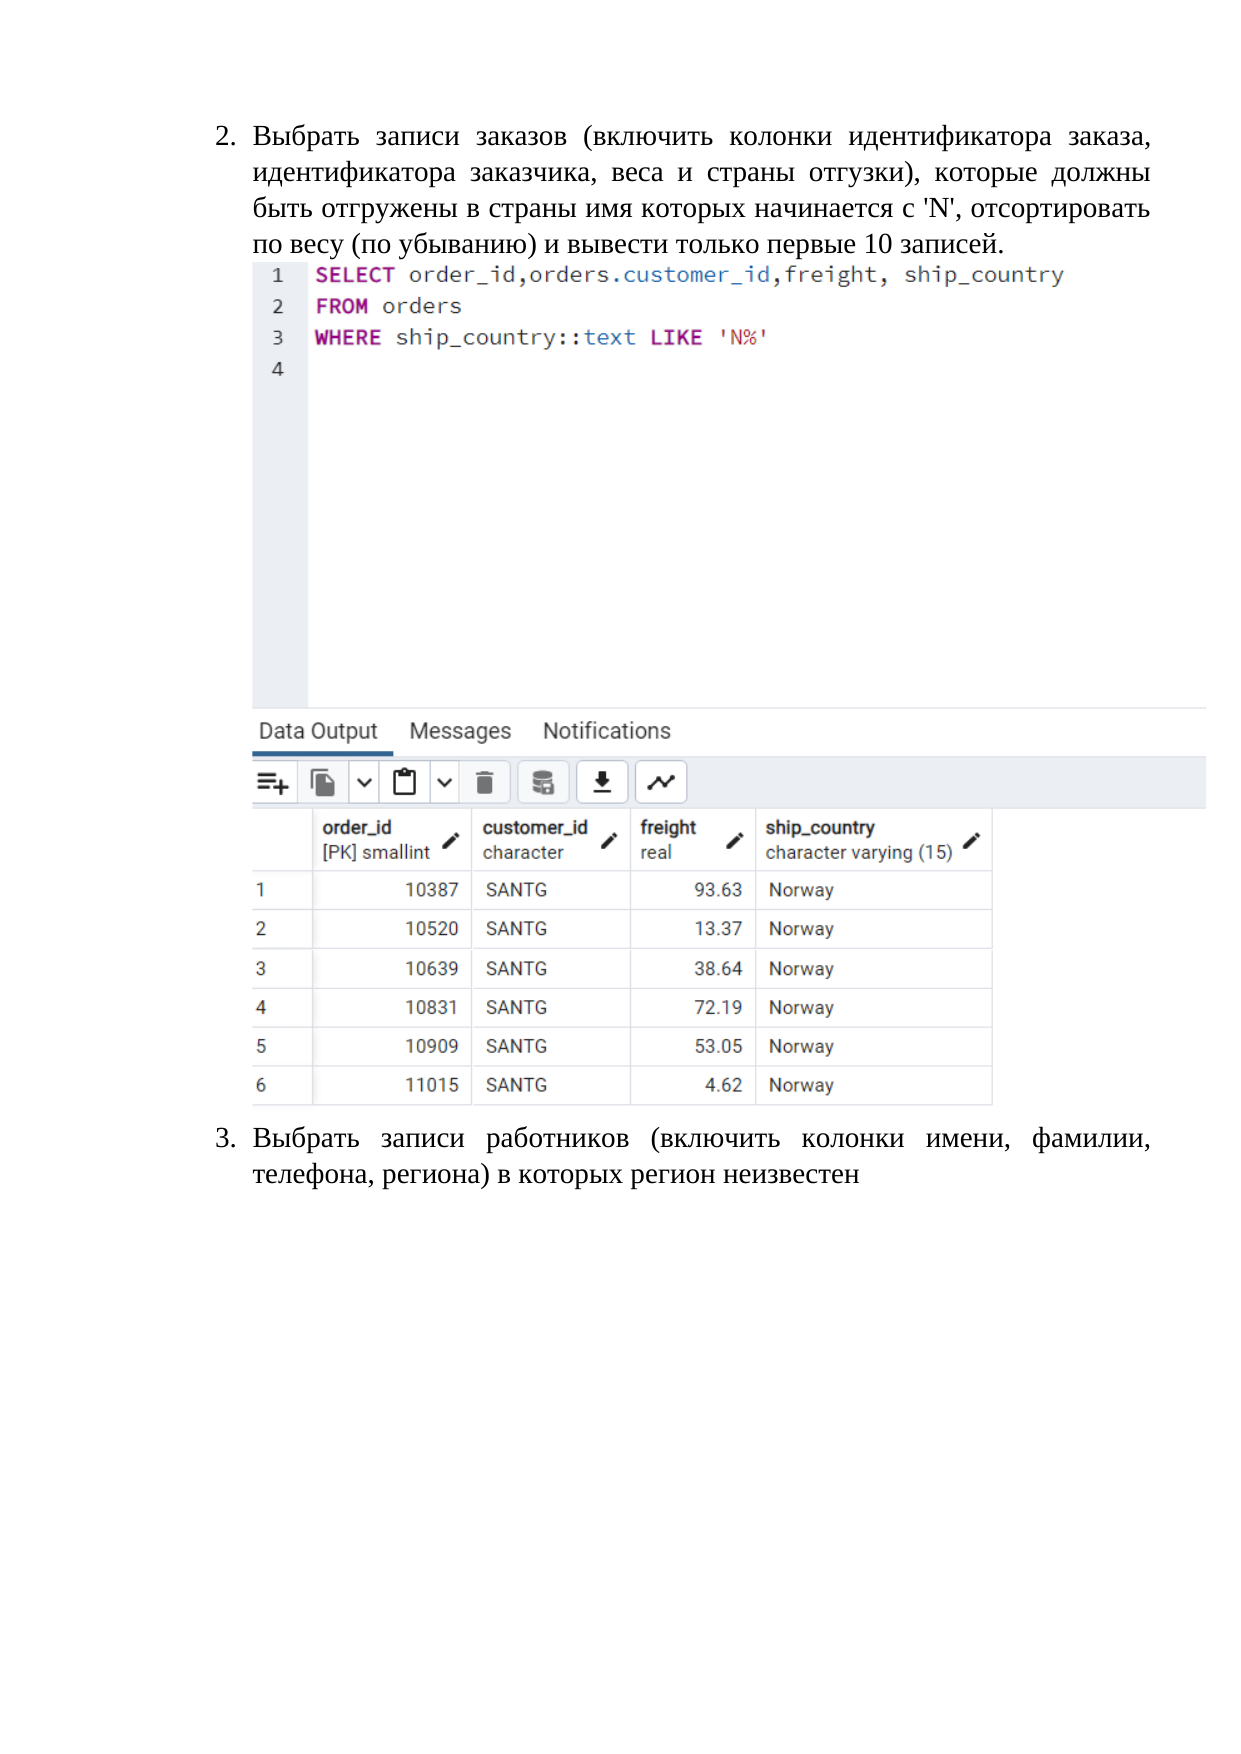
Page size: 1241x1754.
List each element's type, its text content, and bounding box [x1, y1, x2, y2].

list Выбрать записи работников (включить колонки имени, фамилии, телефона, региона) в которых регион неизвестен [215, 1120, 1152, 1190]
list Выбрать записи заказов (включить колонки идентификатора заказа, идентификатора заказчика, веса и страны отгузки), которые должны быть отгружены в страны имя которых начинается с 'N', отсортировать по весу (по убыванию) и вывести только первые 10 записей. [215, 118, 1152, 260]
picture [252, 262, 1207, 1118]
